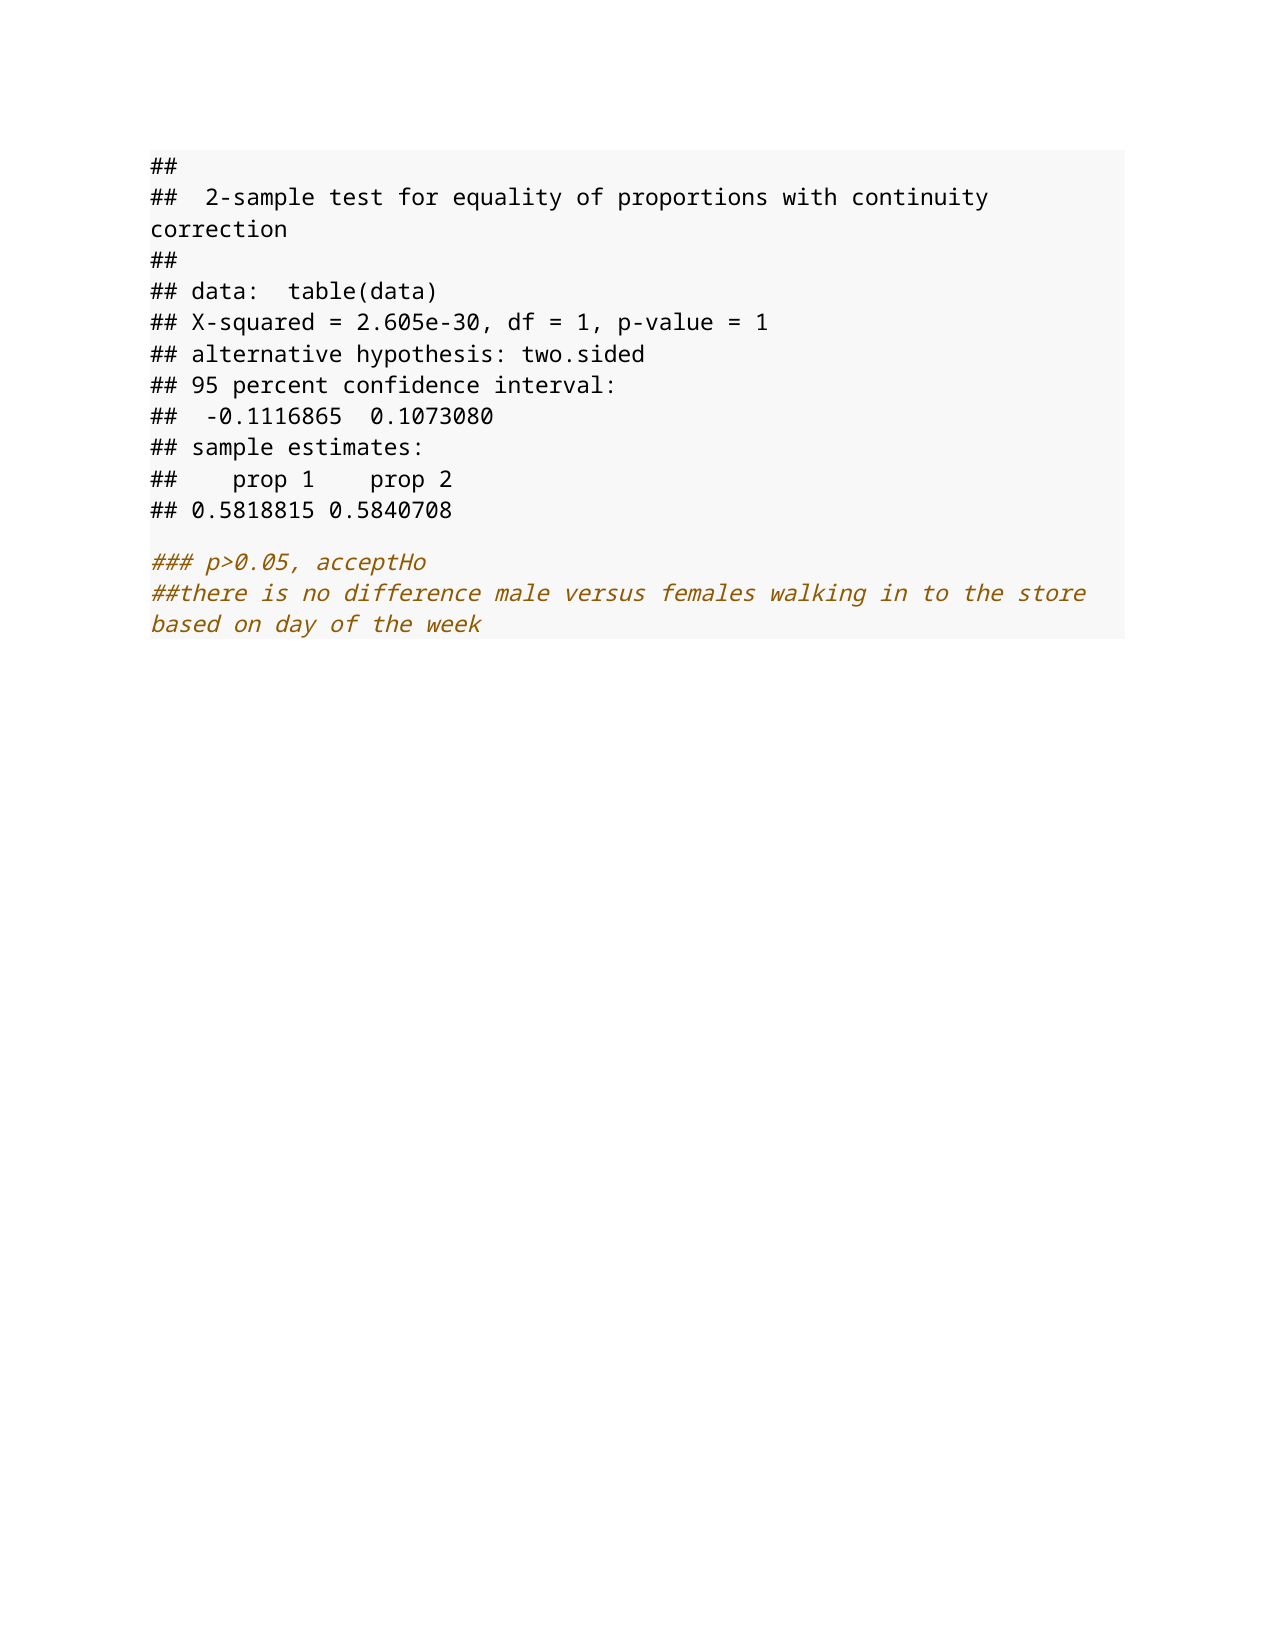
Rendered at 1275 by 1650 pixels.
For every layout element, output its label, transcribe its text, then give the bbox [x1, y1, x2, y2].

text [150, 150, 1125, 525]
text ### p>0.05, acceptHo ##there is no difference male versus females walking in to the store based on day of the week [425, 546, 1125, 639]
